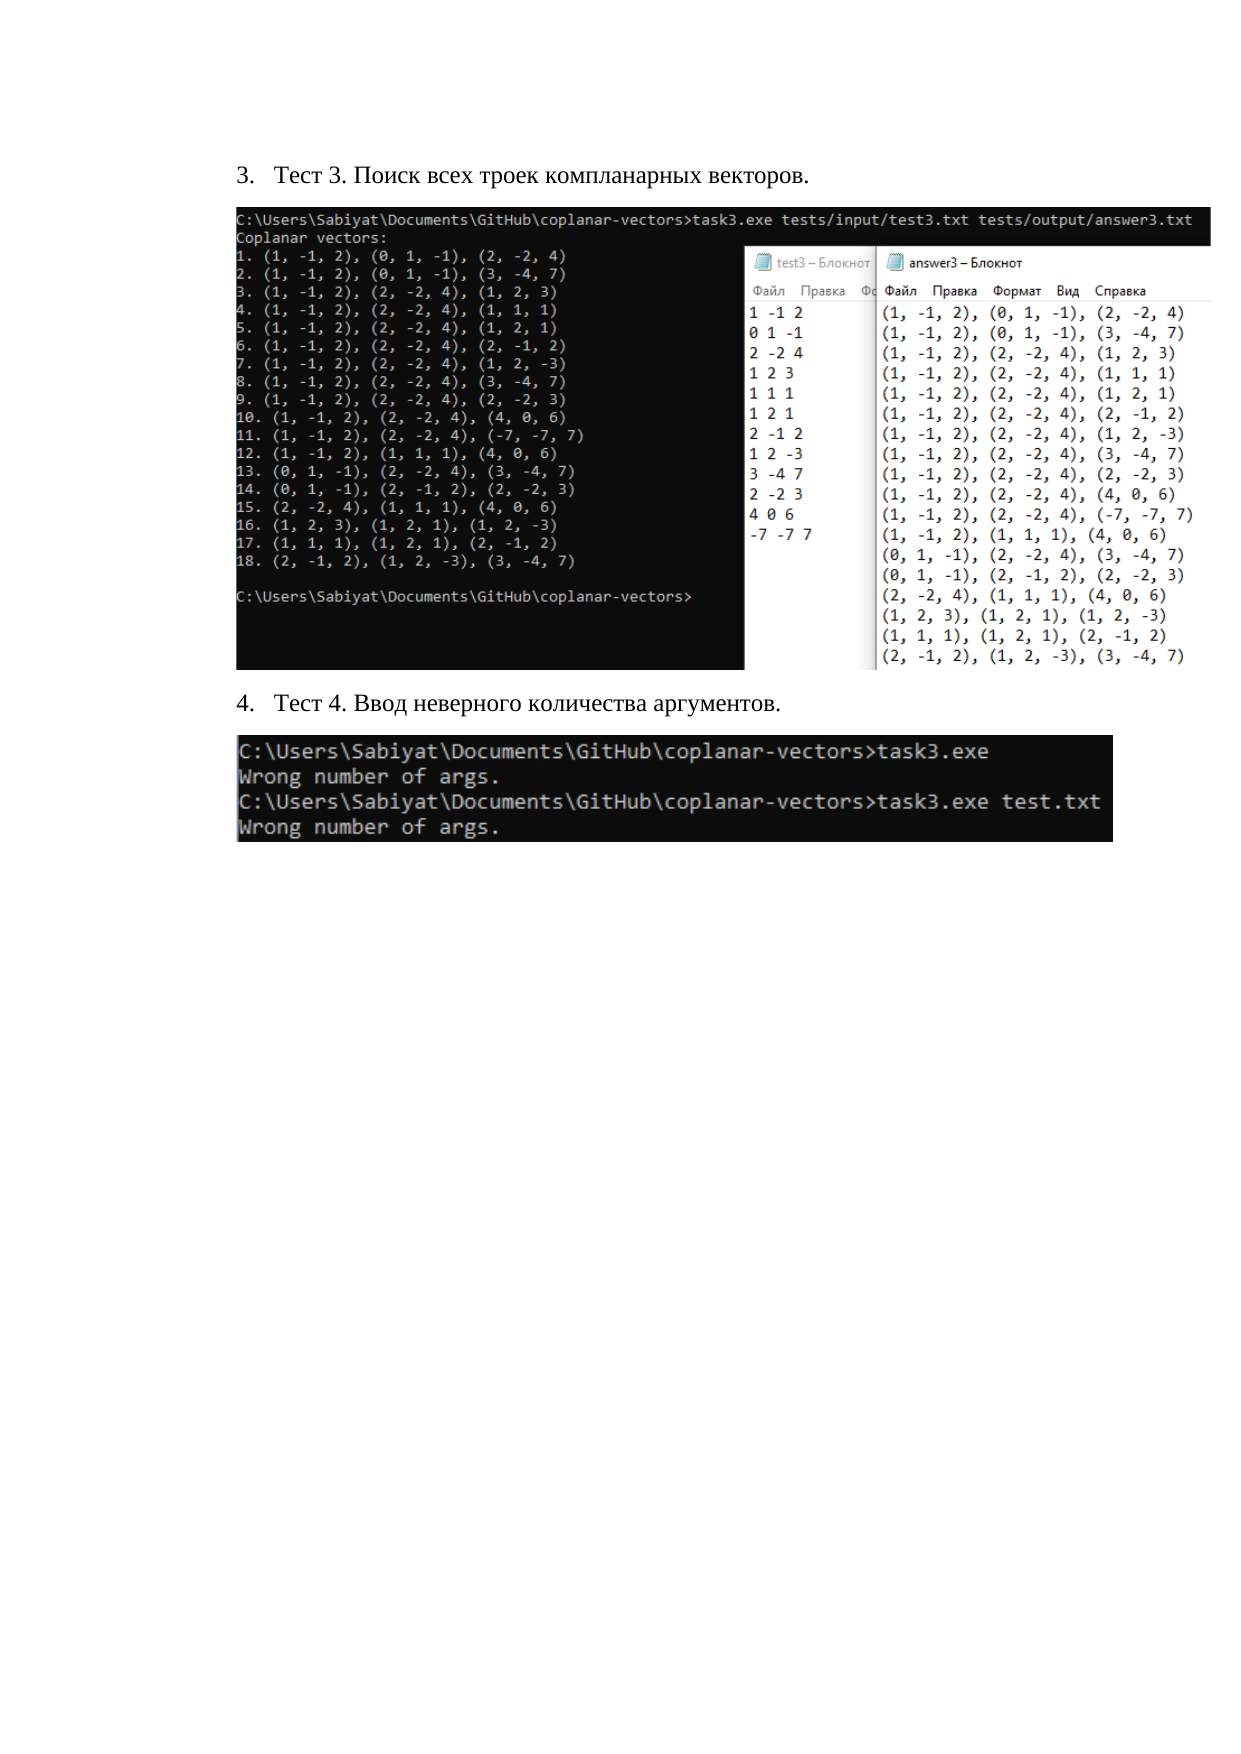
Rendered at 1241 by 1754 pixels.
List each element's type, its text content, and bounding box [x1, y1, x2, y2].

list Тест 4. Ввод неверного количества аргументов. [236, 688, 1152, 717]
list Тест 3. Поиск всех троек компланарных векторов. [236, 160, 1152, 189]
picture [236, 207, 1211, 670]
picture [236, 735, 1113, 842]
